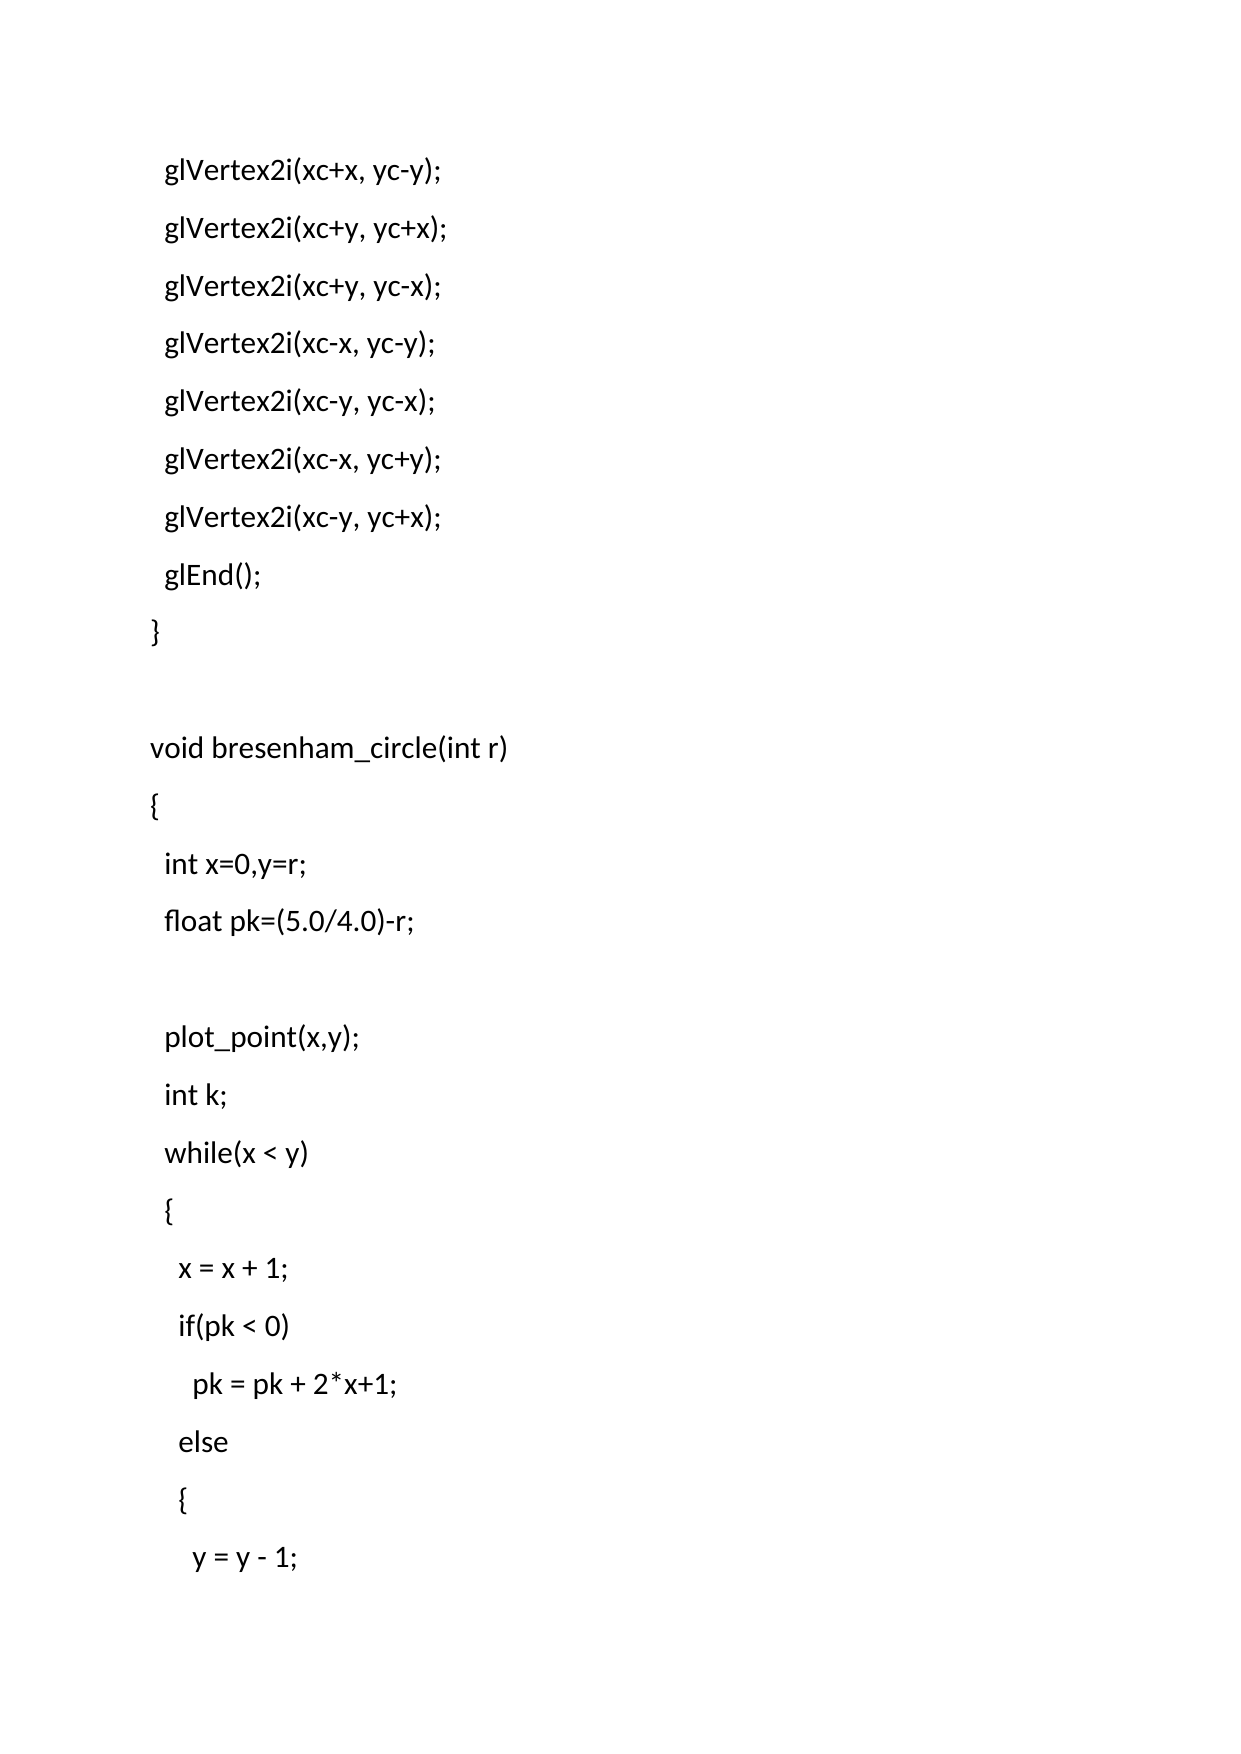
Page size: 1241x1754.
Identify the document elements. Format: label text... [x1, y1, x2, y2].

text pk = pk + 2*x+1; [150, 1364, 1090, 1402]
text { [150, 1191, 1090, 1229]
text int k; [150, 1075, 1090, 1113]
text y = y - 1; [150, 1537, 1090, 1576]
text int x=0,y=r; [150, 844, 1090, 882]
text plot_point(x,y); [150, 1017, 1090, 1055]
text glVertex2i(xc-x, yc-y); [150, 323, 1090, 362]
text else [150, 1422, 1090, 1460]
text x = x + 1; [150, 1248, 1090, 1287]
text float pk=(5.0/4.0)-r; [150, 902, 1090, 940]
text while(x < y) [150, 1133, 1090, 1171]
text glVertex2i(xc-y, yc+x); [150, 497, 1090, 535]
text glVertex2i(xc-x, yc+y); [150, 439, 1090, 477]
text glVertex2i(xc+y, yc-x); [150, 266, 1090, 304]
text glVertex2i(xc+x, yc-y); [150, 150, 1090, 188]
text } [150, 612, 1090, 651]
text glVertex2i(xc-y, yc-x); [150, 381, 1090, 419]
text { [150, 1480, 1090, 1518]
text glVertex2i(xc+y, yc+x); [150, 208, 1090, 246]
text { [150, 786, 1090, 824]
text glEnd(); [150, 555, 1090, 593]
text void bresenham_circle(int r) [150, 728, 1090, 766]
text if(pk < 0) [150, 1306, 1090, 1344]
